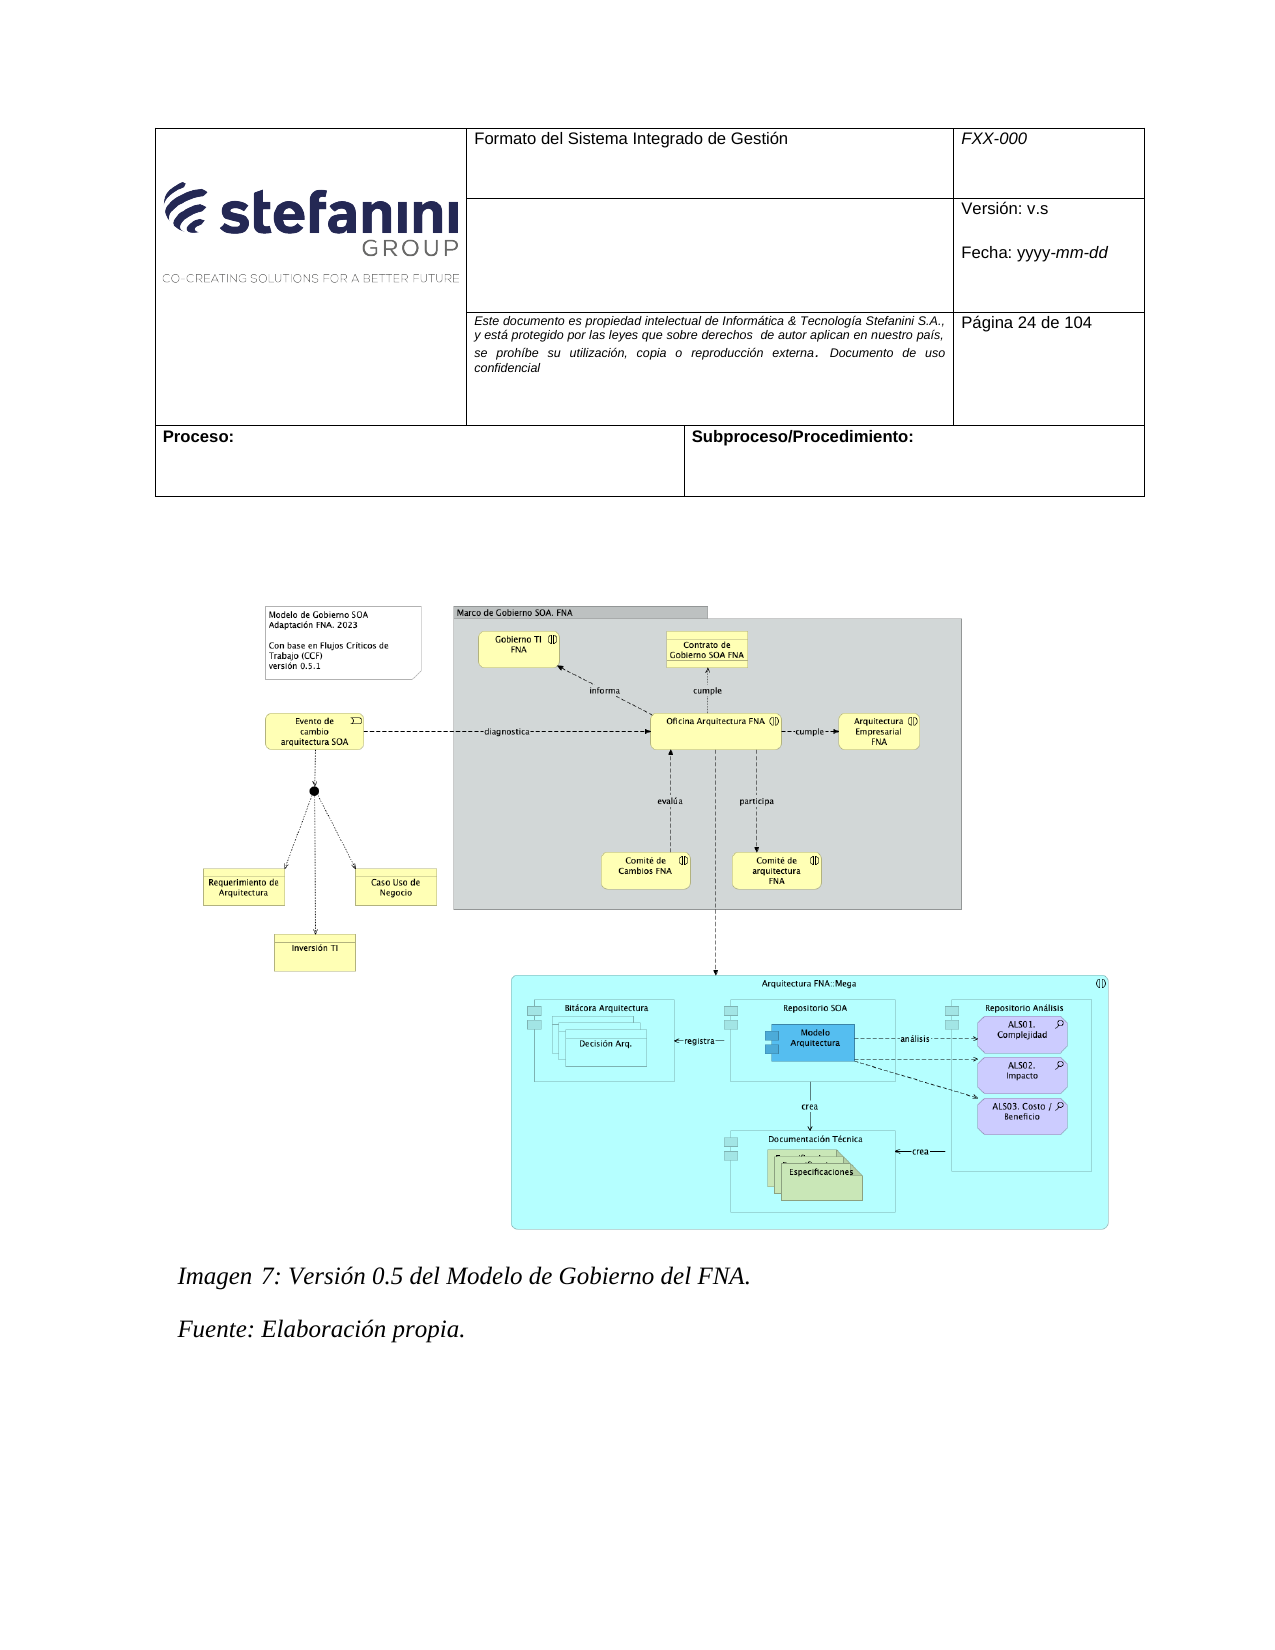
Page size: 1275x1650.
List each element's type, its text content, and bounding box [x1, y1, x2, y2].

picture [162, 182, 460, 286]
picture [196, 599, 1115, 1236]
text Fuente: Elaboración propia. [177, 1314, 1098, 1343]
text Imagen 7: Versión 0.5 del Modelo de Gobierno del FNA. [177, 1261, 1098, 1289]
